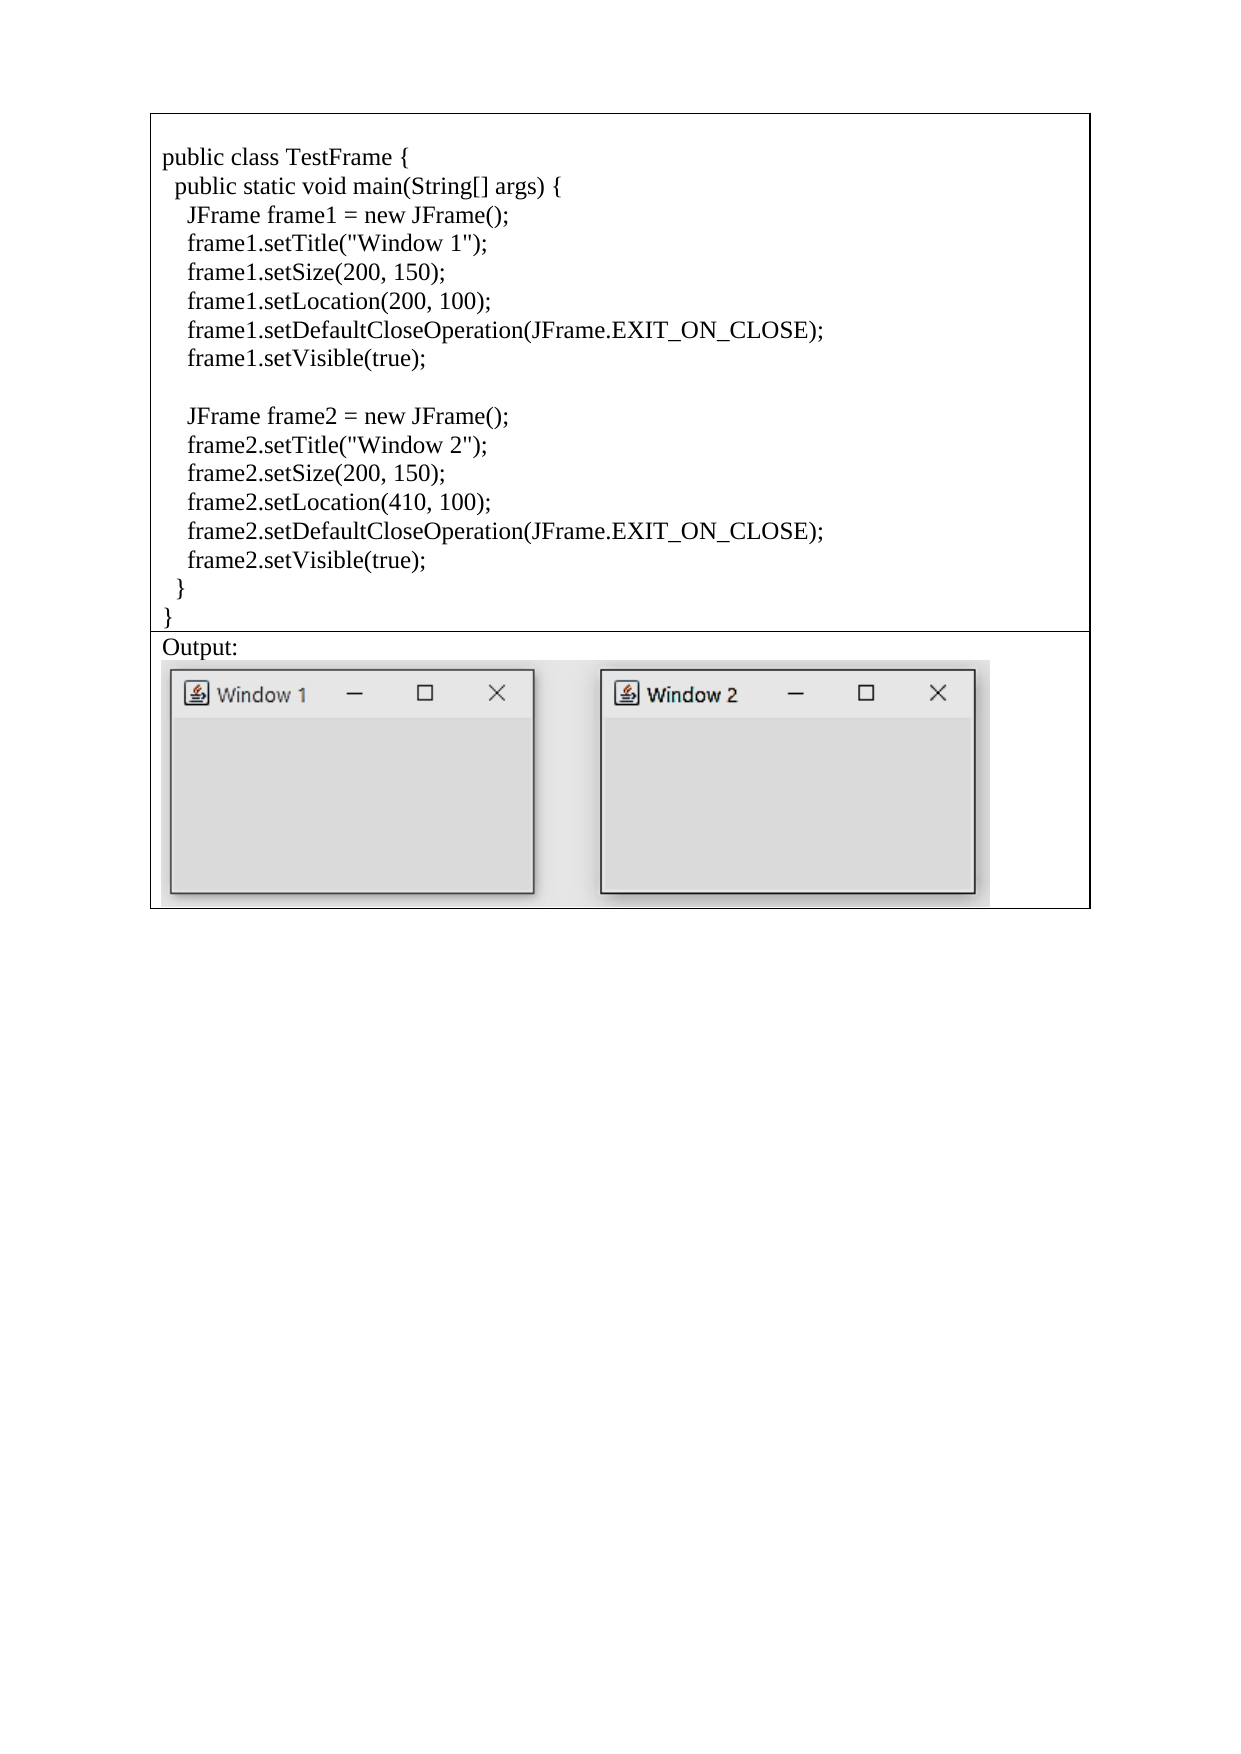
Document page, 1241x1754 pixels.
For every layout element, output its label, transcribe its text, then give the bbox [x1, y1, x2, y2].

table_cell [151, 114, 1089, 631]
table_cell Output: [151, 632, 1089, 908]
picture [161, 660, 990, 907]
